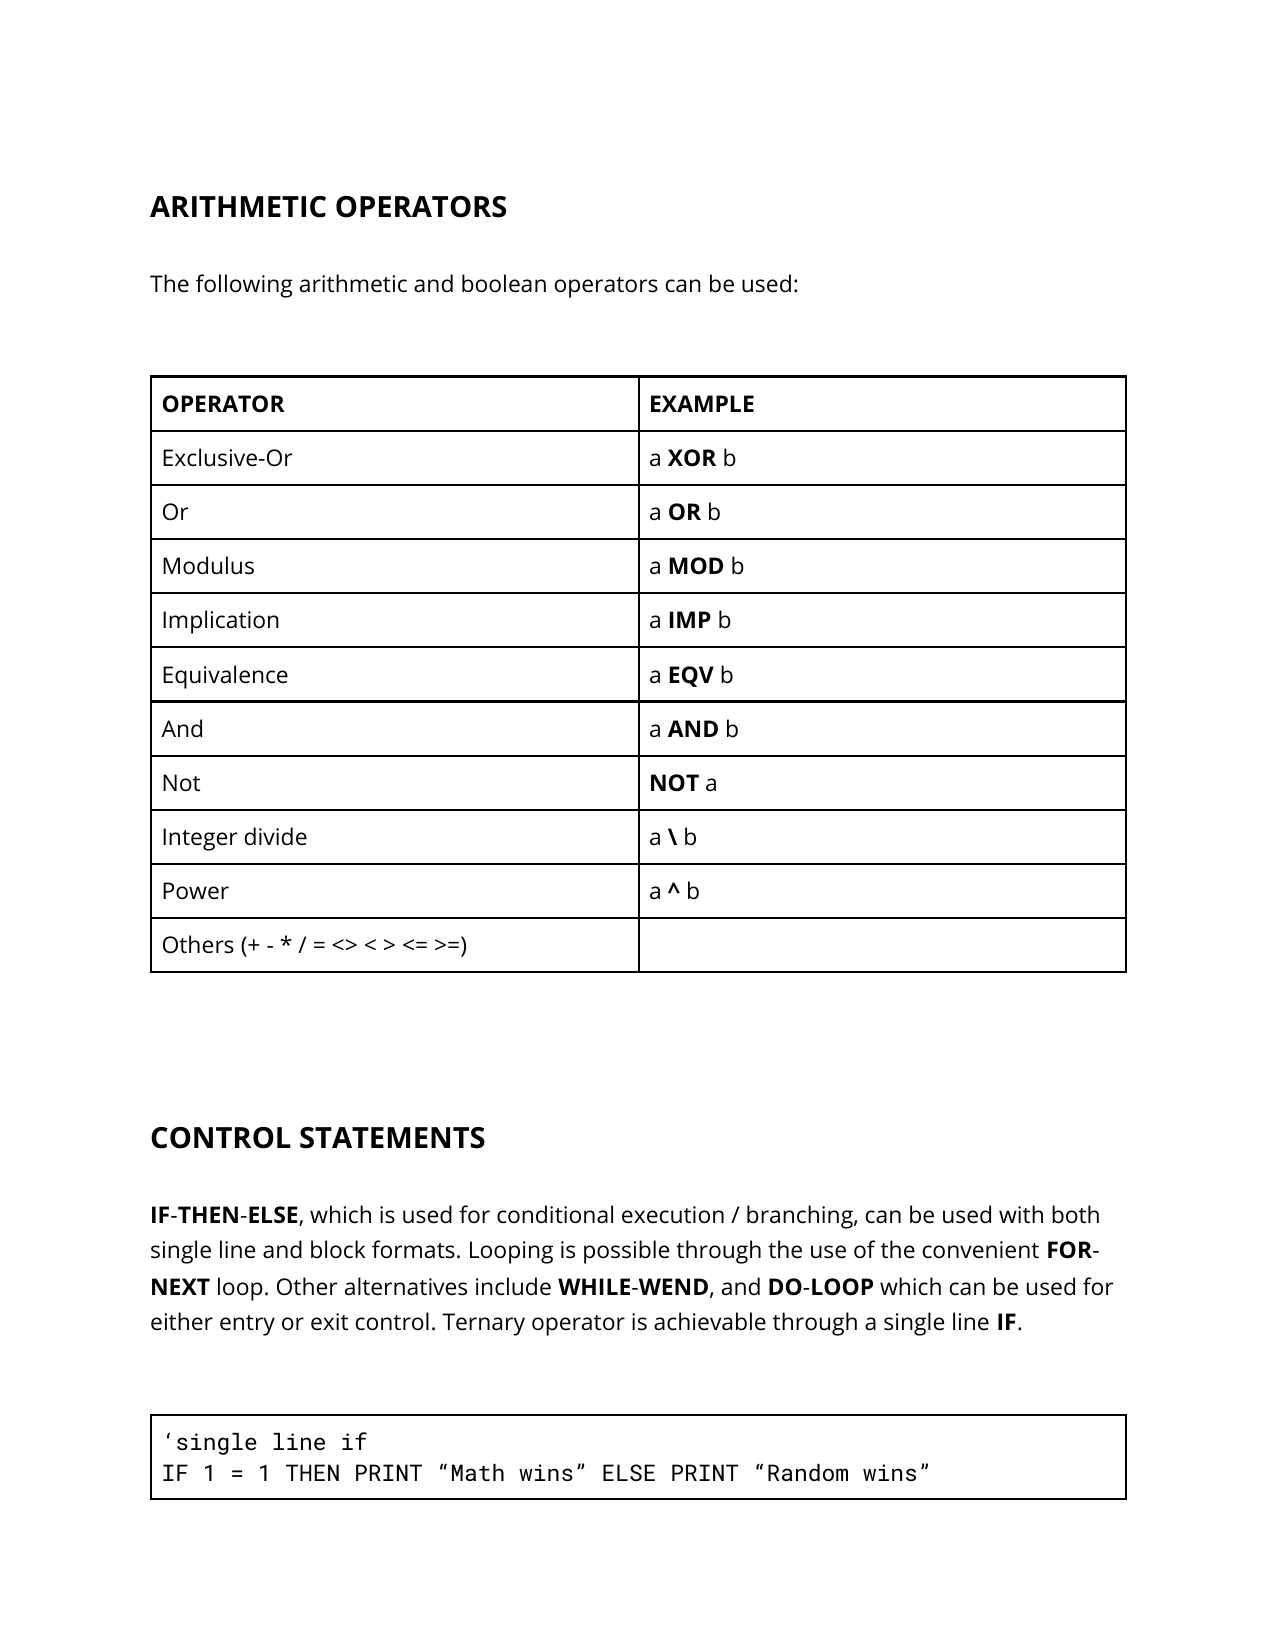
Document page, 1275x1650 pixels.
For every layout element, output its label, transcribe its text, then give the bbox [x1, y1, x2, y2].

table_header EXAMPLE [640, 378, 1125, 429]
table_cell [640, 919, 1125, 971]
table_cell a AND b [640, 703, 1125, 754]
text IF-THEN-ELSE, which is used for conditional execution / branching, can be used with both single line and block formats. Looping is possible through the use of the convenient FOR-NEXT loop. Other alternatives include WHILE-WEND, and DO-LOOP which can be used for either entry or exit control. Ternary operator is achievable through a single line IF. [150, 1198, 1125, 1338]
table_cell Implication [152, 594, 638, 646]
table_cell a MOD b [640, 540, 1125, 592]
table_cell Not [152, 757, 638, 809]
table_cell a XOR b [640, 432, 1125, 484]
text ARITHMETIC OPERATORS [150, 186, 1125, 226]
table_cell Power [152, 865, 638, 917]
table_cell a \ b [640, 811, 1125, 863]
table_cell a ^ b [640, 865, 1125, 917]
table_cell NOT a [640, 757, 1125, 809]
text CONTROL STATEMENTS [150, 1117, 1125, 1157]
table_cell Equivalence [152, 648, 638, 700]
table_cell Others (+ - * / = <> < > <= >=) [152, 919, 638, 971]
table_header OPERATOR [152, 378, 638, 429]
table_cell Integer divide [152, 811, 638, 863]
table_cell Exclusive-Or [152, 432, 638, 484]
table_cell Or [152, 486, 638, 538]
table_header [152, 1416, 1125, 1497]
text The following arithmetic and boolean operators can be used: [150, 267, 1125, 299]
table_cell a IMP b [640, 594, 1125, 646]
table_cell And [152, 703, 638, 754]
table_cell a EQV b [640, 648, 1125, 700]
table_cell Modulus [152, 540, 638, 592]
table_cell a OR b [640, 486, 1125, 538]
